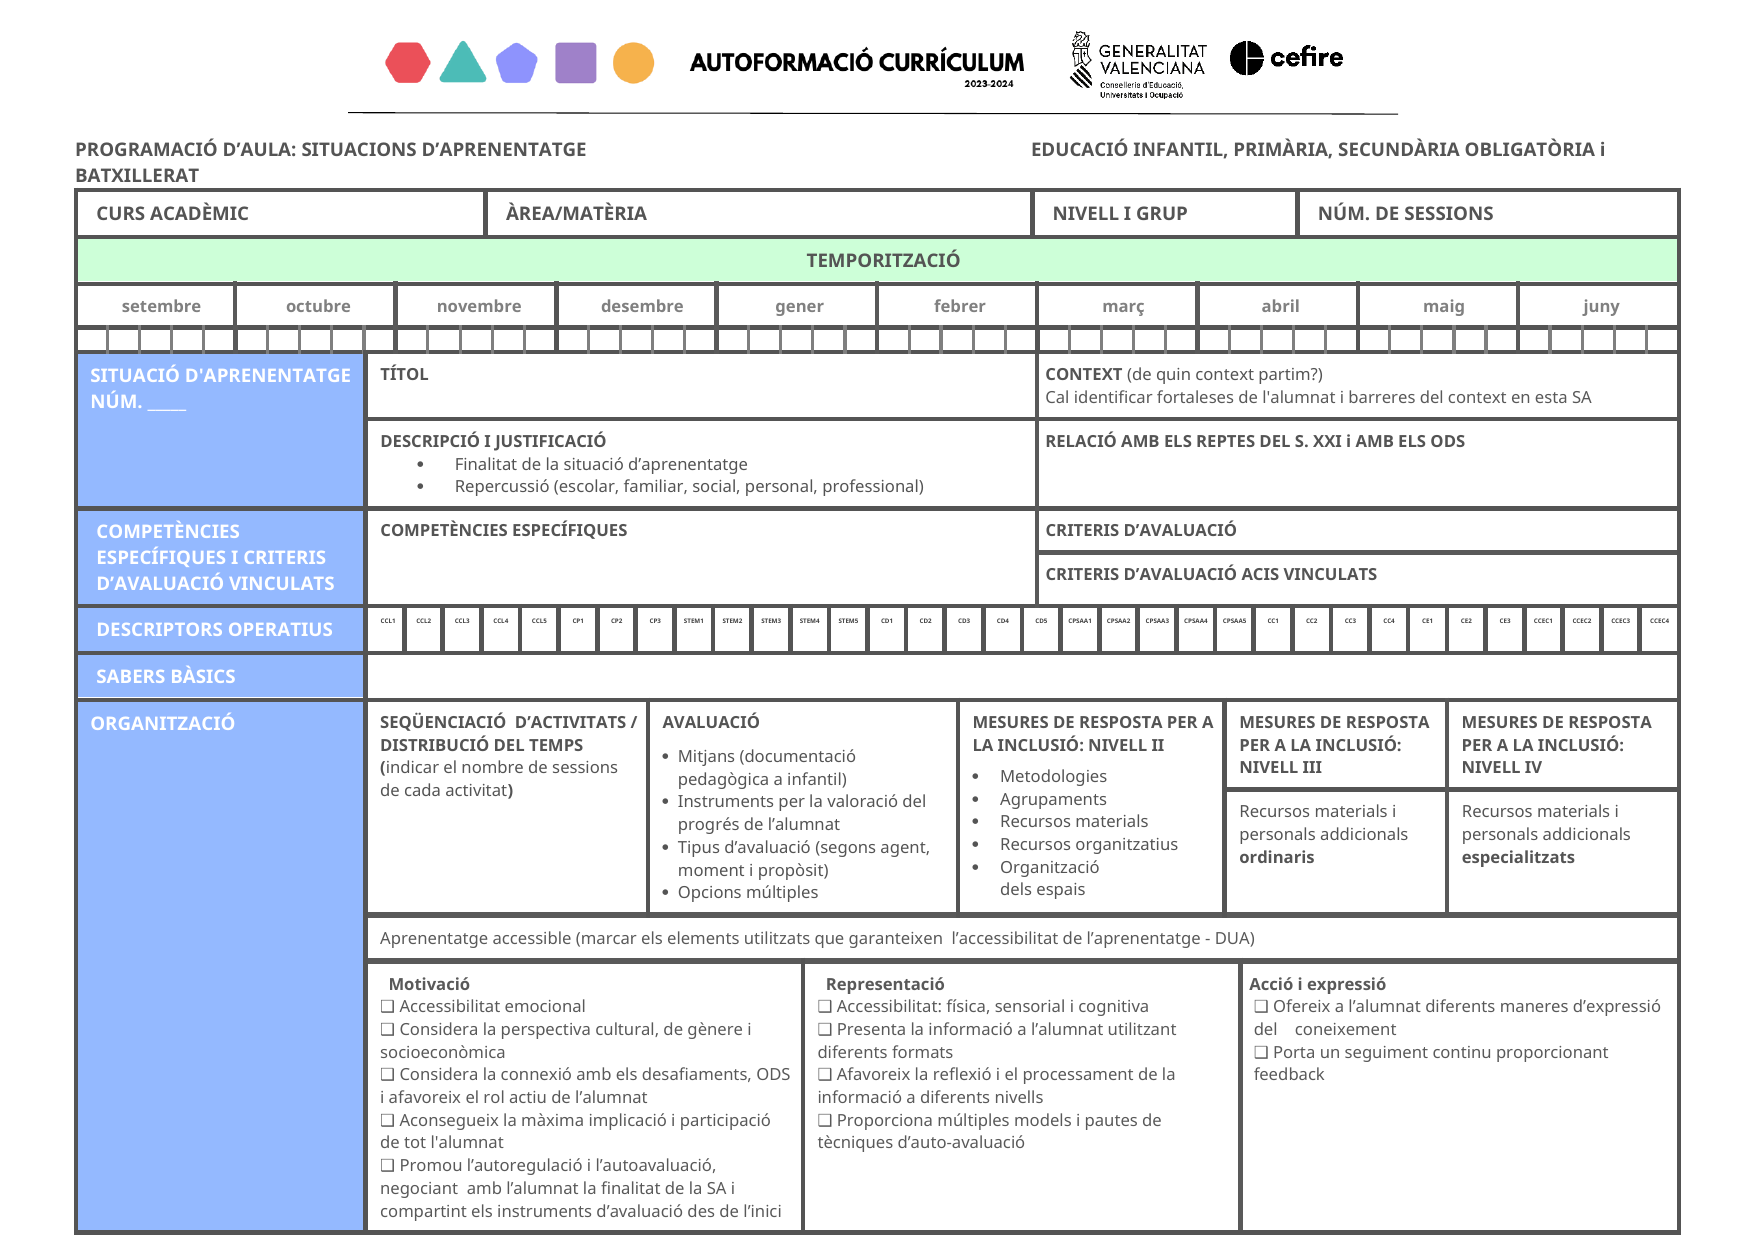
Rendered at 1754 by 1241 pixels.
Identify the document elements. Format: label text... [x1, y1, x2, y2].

table_cell Recursos materials i personals addicionals especialitzats [1449, 792, 1677, 912]
table_cell [1231, 330, 1260, 349]
table_cell CD5 [1024, 608, 1058, 651]
table_cell [1488, 330, 1516, 349]
table_cell CCL3 [445, 608, 479, 651]
table_cell CPSAA4 [1179, 608, 1213, 651]
table_cell CCEC4 [1642, 608, 1677, 651]
table_cell CPSAA2 [1102, 608, 1135, 651]
table_cell CCEC3 [1604, 608, 1637, 651]
picture [1068, 27, 1343, 101]
table_cell [654, 330, 683, 349]
table_cell [1071, 330, 1100, 349]
table_cell [750, 330, 779, 349]
table_cell CCEC1 [1527, 608, 1560, 651]
table_cell maig [1360, 286, 1516, 325]
table_cell COMPETÈNCIES ESPECÍFIQUES [368, 511, 1035, 604]
table_cell CCL1 [368, 608, 402, 651]
table_cell [847, 330, 875, 349]
table_cell CE2 [1449, 608, 1483, 651]
table_cell [1648, 330, 1677, 349]
table_cell CCL2 [407, 608, 440, 651]
table_cell octubre [237, 286, 393, 325]
table_cell STEM5 [831, 608, 865, 651]
table_cell MESURES DE RESPOSTA PER A LA INCLUSIÓ: NIVELL IV [1449, 702, 1677, 787]
table_cell CCL5 [522, 608, 556, 651]
table_cell MESURES DE RESPOSTA PER A LA INCLUSIÓ: NIVELL II Metodologies Agrupaments Recursos materials Recursos organitzatius Organització dels espais [960, 702, 1222, 912]
table_cell AVALUACIÓ Mitjans (documentació pedagògica a infantil) Instruments per la valoració del progrés de l’alumnat Tipus d’avaluació (segons agent, moment i propòsit) Opcions múltiples [650, 702, 956, 912]
picture [379, 15, 661, 110]
table_cell [1391, 330, 1420, 349]
table_cell TÍTOL [368, 354, 1035, 416]
table_cell [1167, 330, 1195, 349]
table_cell CONTEXT (de quin context partim?) Cal identificar fortaleses de l'alumnat i barreres del context en esta SA [1039, 354, 1677, 416]
table_cell CE1 [1410, 608, 1445, 651]
table_cell STEM4 [793, 608, 827, 651]
table_cell [686, 330, 714, 349]
table_cell [1327, 330, 1356, 349]
table_cell CD1 [870, 608, 904, 651]
table_cell CP1 [561, 608, 595, 651]
table_cell [1456, 330, 1484, 349]
table_cell [141, 330, 170, 349]
table_cell CRITERIS D’AVALUACIÓ [1039, 511, 1677, 550]
table_cell [1584, 330, 1613, 349]
table_cell CCEC2 [1565, 608, 1599, 651]
table_cell [814, 330, 843, 349]
table_cell [1007, 330, 1035, 349]
table_cell STEM2 [715, 608, 749, 651]
table_cell [1040, 330, 1068, 349]
table_cell DESCRIPCIÓ I JUSTIFICACIÓ Finalitat de la situació d’aprenentatge Repercussió (escolar, familiar, social, personal, professional) [368, 421, 1035, 506]
table_cell CC2 [1295, 608, 1329, 651]
table_cell MESURES DE RESPOSTA PER A LA INCLUSIÓ: NIVELL III [1227, 702, 1445, 787]
table_cell STEM1 [677, 608, 711, 651]
table_cell [1200, 330, 1228, 349]
table_cell TEMPORITZACIÓ [78, 239, 1677, 281]
table_cell CD2 [908, 608, 942, 651]
table_cell novembre [398, 286, 554, 325]
table_cell [559, 330, 587, 349]
table_cell [975, 330, 1004, 349]
table_cell [398, 330, 426, 349]
table_cell [719, 330, 747, 349]
table_cell [109, 330, 138, 349]
table_cell gener [719, 286, 875, 325]
table_cell març [1039, 286, 1195, 325]
table_cell Aprenentatge accessible (marcar els elements utilitzats que garanteixen l’accessibilitat de l’aprenentatge - DUA) [368, 918, 1677, 957]
table_cell CC4 [1372, 608, 1406, 651]
table_cell [1423, 330, 1452, 349]
table_cell SITUACIÓ D'APRENENTATGE NÚM. _____ [78, 354, 363, 506]
table_cell [462, 330, 491, 349]
table_cell CCL4 [484, 608, 518, 651]
table_cell CP2 [600, 608, 633, 651]
table_cell CPSAA5 [1217, 608, 1251, 651]
table_cell febrer [879, 286, 1035, 325]
table_cell [911, 330, 939, 349]
table_cell Acció i expressió ❑ Ofereix a l’alumnat diferents maneres d’expressió del coneixement ❑ Porta un seguiment continu proporcionant feedback [1243, 964, 1677, 1230]
table_cell SABERS BÀSICS [78, 655, 363, 697]
table_cell setembre [78, 286, 233, 325]
table_cell [205, 330, 233, 349]
table_cell CPSAA1 [1063, 608, 1097, 651]
table_cell [782, 330, 811, 349]
table_cell DESCRIPTORS OPERATIUS [78, 608, 363, 651]
table_cell [173, 330, 202, 349]
table_cell [301, 330, 330, 349]
table_cell [269, 330, 298, 349]
table_header ÀREA/MATÈRIA [488, 192, 1030, 234]
table_cell ORGANITZACIÓ [78, 702, 363, 1230]
title PROGRAMACIÓ D’AULA: SITUACIONS D’APRENENTATGE EDUCACIÓ INFANTIL, PRIMÀRIA, SECUNDÀRIA OBLIGATÒRIA i BATXILLERAT [75, 137, 1679, 188]
table_cell SEQÜENCIACIÓ D’ACTIVITATS / DISTRIBUCIÓ DEL TEMPS (indicar el nombre de sessions de cada activitat) [368, 702, 646, 912]
table_header CURS ACADÈMIC [78, 192, 483, 234]
table_cell [1360, 330, 1388, 349]
table_cell abril [1200, 286, 1356, 325]
table_cell [366, 330, 393, 349]
table_cell [590, 330, 619, 349]
table_cell [1616, 330, 1645, 349]
table_cell [943, 330, 972, 349]
table_cell COMPETÈNCIES ESPECÍFIQUES I CRITERIS D’AVALUACIÓ VINCULATS [78, 511, 363, 604]
table_cell CPSAA3 [1140, 608, 1174, 651]
table_cell [1263, 330, 1292, 349]
table_cell CD4 [986, 608, 1020, 651]
table_cell STEM3 [754, 608, 788, 651]
table_cell [368, 655, 1677, 697]
table_cell [1103, 330, 1132, 349]
table_cell [238, 330, 266, 349]
table_cell CD3 [947, 608, 981, 651]
table_cell desembre [559, 286, 714, 325]
picture [665, 39, 1032, 101]
table_cell [526, 330, 554, 349]
table_cell Recursos materials i personals addicionals ordinaris [1227, 792, 1445, 912]
table_cell CRITERIS D’AVALUACIÓ ACIS VINCULATS [1039, 555, 1677, 604]
table_cell RELACIÓ AMB ELS REPTES DEL S. XXI i AMB ELS ODS [1039, 421, 1677, 506]
table_cell CE3 [1488, 608, 1522, 651]
table_cell [429, 330, 459, 349]
table_cell [494, 330, 523, 349]
table_cell CC3 [1333, 608, 1367, 651]
table_header NÚM. DE SESSIONS [1300, 192, 1677, 234]
table_cell [1552, 330, 1581, 349]
table_cell juny [1520, 286, 1677, 325]
table_cell [78, 330, 106, 349]
table_cell CC1 [1256, 608, 1290, 651]
table_cell [333, 330, 362, 349]
table_cell [622, 330, 651, 349]
table_header NIVELL I GRUP [1035, 192, 1295, 234]
table_cell [1135, 330, 1164, 349]
table_cell [1520, 330, 1548, 349]
table_cell [879, 330, 908, 349]
table_cell [1295, 330, 1324, 349]
table_cell CP3 [638, 608, 672, 651]
